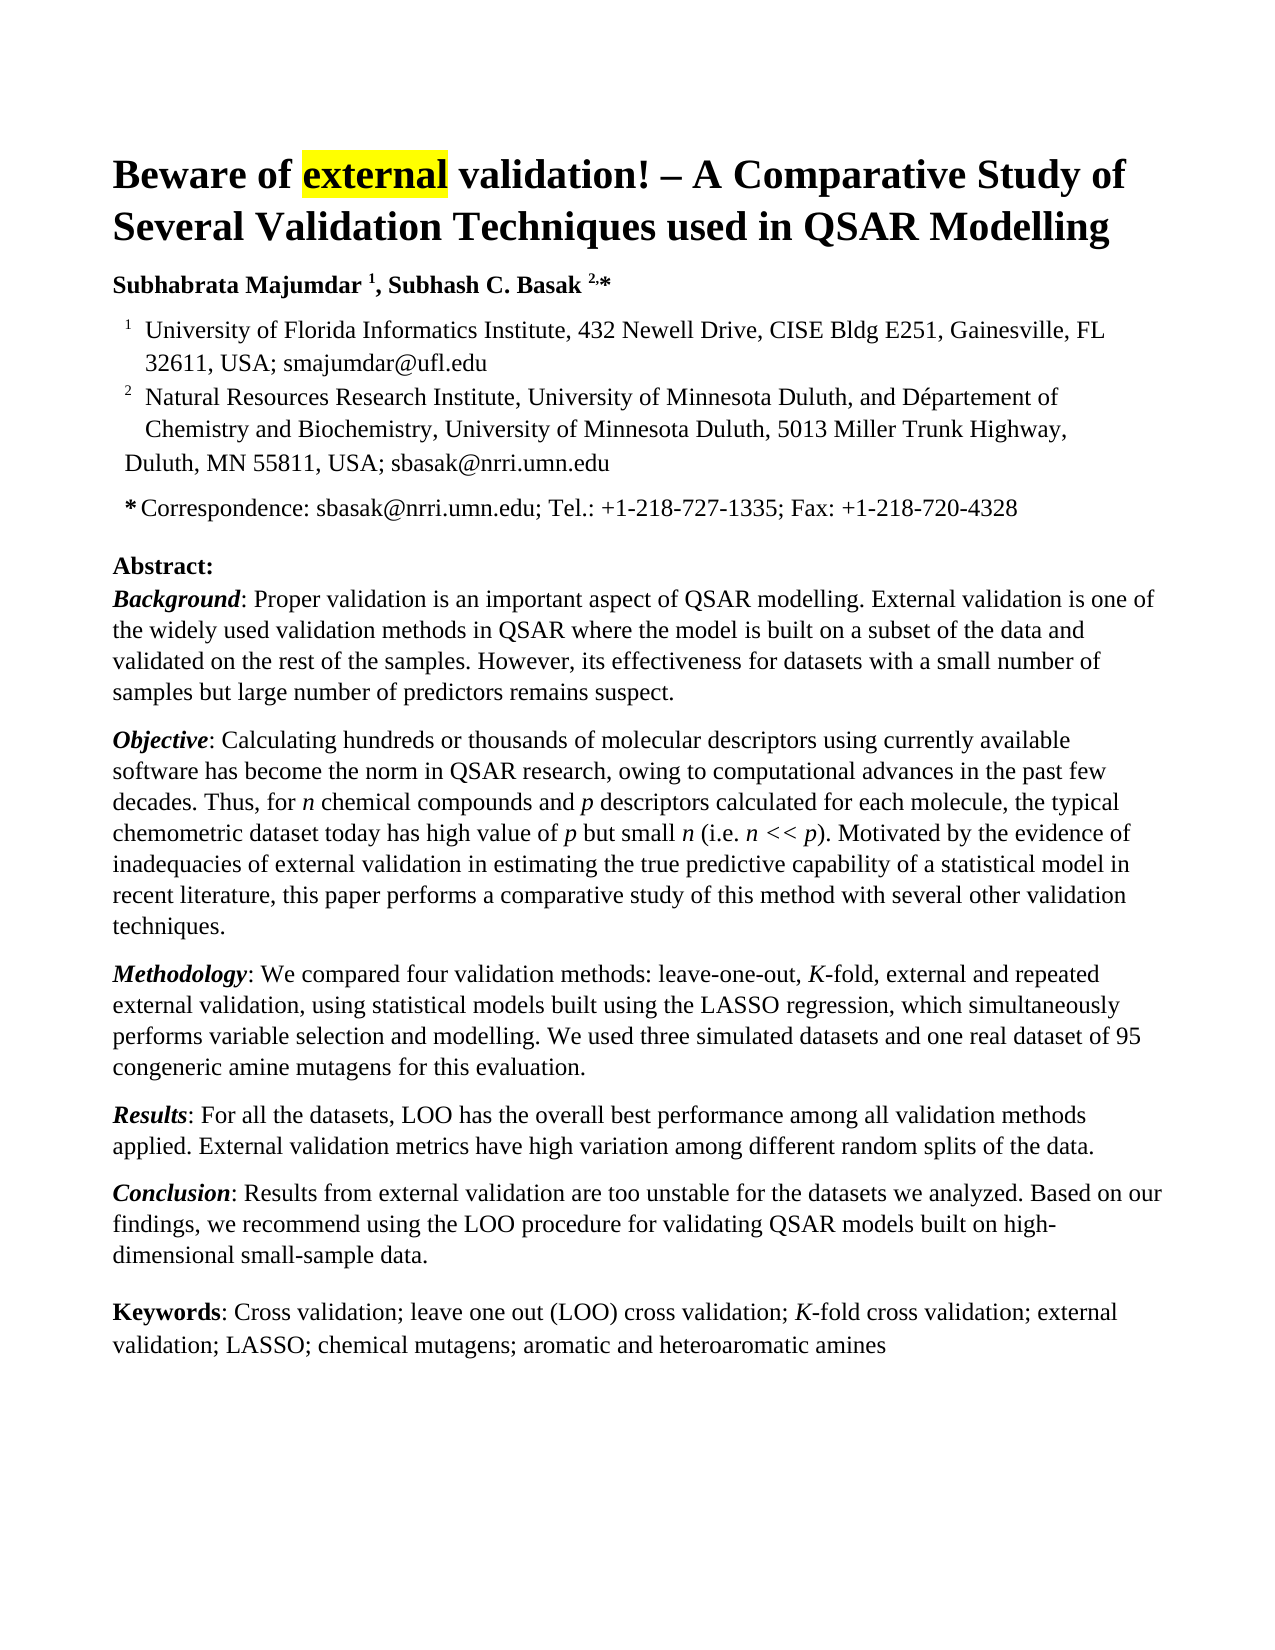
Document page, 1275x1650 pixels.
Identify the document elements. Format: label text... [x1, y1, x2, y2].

text 2 Natural Resources Research Institute, University of Minnesota Duluth, and Département of Chemistry and Biochemistry, University of Minnesota Duluth, 5013 Miller Trunk Highway, [124, 382, 1162, 443]
text Background: Proper validation is an important aspect of QSAR modelling. External validation is one of the widely used validation methods in QSAR where the model is built on a subset of the data and validated on the rest of the samples. However, its effectiveness for datasets with a small number of samples but large number of predictors remains suspect. [112, 584, 1162, 706]
text * Correspondence: sbasak@nrri.umn.edu; Tel.: +1-218-727-1335; Fax: +1-218-720-4328 [124, 493, 1162, 522]
subtitle Keywords: Cross validation; leave one out (LOO) cross validation; K-fold cross validation; external validation; LASSO; chemical mutagens; aromatic and heteroaromatic amines [112, 1297, 1162, 1358]
text Conclusion: Results from external validation are too unstable for the datasets we analyzed. Based on our findings, we recommend using the LOO procedure for validating QSAR models built on high-dimensional small-sample data. [112, 1178, 1162, 1269]
text Beware of external validation! – A Comparative Study of Several Validation Techniques used in QSAR Modelling [112, 150, 1162, 249]
text Subhabrata Majumdar 1, Subhash C. Basak 2,* [112, 270, 1162, 299]
text Methodology: We compared four validation methods: leave-one-out, K-fold, external and repeated external validation, using statistical models built using the LASSO regression, which simultaneously performs variable selection and modelling. We used three simulated datasets and one real dataset of 95 congeneric amine mutagens for this evaluation. [112, 959, 1162, 1081]
text Duluth, MN 55811, USA; sbasak@nrri.umn.edu [124, 448, 1162, 476]
text Abstract: [112, 551, 1162, 580]
text Objective: Calculating hundreds or thousands of molecular descriptors using currently available software has become the norm in QSAR research, owing to computational advances in the past few decades. Thus, for n chemical compounds and p descriptors calculated for each molecule, the typical chemometric dataset today has high value of p but small n (i.e. n << p). Motivated by the evidence of inadequacies of external validation in estimating the true predictive capability of a statistical model in recent literature, this paper performs a comparative study of this method with several other validation techniques. [112, 725, 1162, 940]
text 1 University of Florida Informatics Institute, 432 Newell Drive, CISE Bldg E251, Gainesville, FL 32611, USA; smajumdar@ufl.edu [124, 316, 1162, 377]
text Results: For all the datasets, LOO has the overall best performance among all validation methods applied. External validation metrics have high variation among different random splits of the data. [112, 1100, 1162, 1159]
